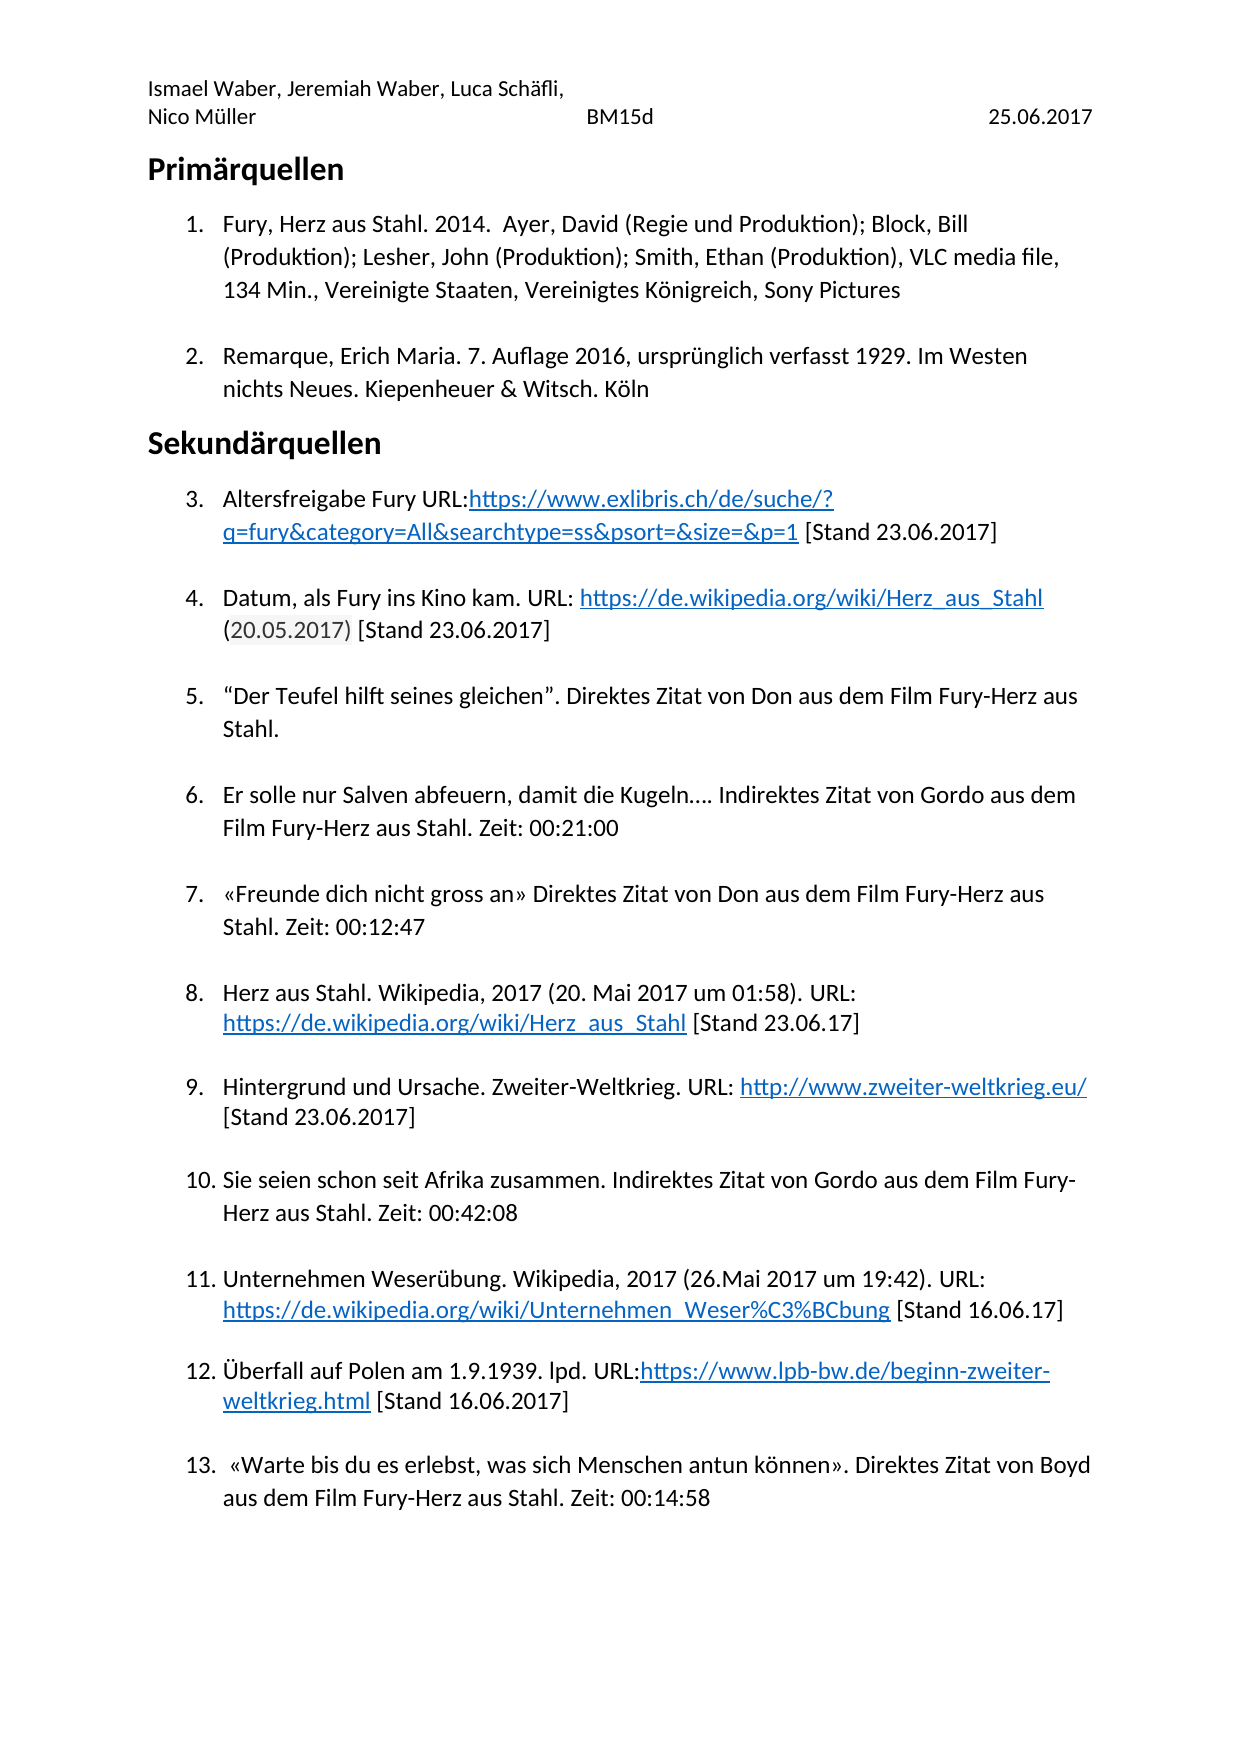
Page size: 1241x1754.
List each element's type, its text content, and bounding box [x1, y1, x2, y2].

text Primärquellen [148, 148, 1093, 188]
list «Freunde dich nicht gross an» Direktes Zitat von Don aus dem Film Fury-Herz aus Stahl. Zeit: 00:12:47 [185, 878, 1093, 941]
list Altersfreigabe Fury URL:https://www.exlibris.ch/de/suche/?q=fury&category=All&searchtype=ss&psort=&size=&p=1 [Stand 23.06.2017] [185, 483, 1093, 546]
list Fury, Herz aus Stahl. 2014. Ayer, David (Regie und Produktion); Block, Bill (Produktion); Lesher, John (Produktion); Smith, Ethan (Produktion), VLC media file, 134 Min., Vereinigte Staaten, Vereinigtes Königreich, Sony Pictures [185, 208, 1093, 304]
list Herz aus Stahl. Wikipedia, 2017 (20. Mai 2017 um 01:58). URL: https://de.wikipedia.org/wiki/Herz_aus_Stahl [Stand 23.06.17] [185, 977, 1093, 1038]
list Überfall auf Polen am 1.9.1939. lpd. URL:https://www.lpb-bw.de/beginn-zweiter-weltkrieg.html [Stand 16.06.2017] [185, 1355, 1093, 1416]
list Datum, als Fury ins Kino kam. URL: https://de.wikipedia.org/wiki/Herz_aus_Stahl (20.05.2017) [Stand 23.06.2017] [185, 582, 1093, 645]
list Hintergrund und Ursache. Zweiter-Weltkrieg. URL: http://www.zweiter-weltkrieg.eu/ [Stand 23.06.2017] [185, 1071, 1093, 1132]
list «Warte bis du es erlebst, was sich Menschen antun können». Direktes Zitat von Boyd aus dem Film Fury-Herz aus Stahl. Zeit: 00:14:58 [185, 1449, 1093, 1512]
list Remarque, Erich Maria. 7. Auflage 2016, ursprünglich verfasst 1929. Im Westen nichts Neues. Kiepenheuer & Witsch. Köln [185, 340, 1093, 403]
list Sie seien schon seit Afrika zusammen. Indirektes Zitat von Gordo aus dem Film Fury-Herz aus Stahl. Zeit: 00:42:08 [185, 1165, 1093, 1228]
list “Der Teufel hilft seines gleichen”. Direktes Zitat von Don aus dem Film Fury-Herz aus Stahl. [185, 681, 1093, 744]
text Sekundärquellen [148, 422, 1093, 463]
list Unternehmen Weserübung. Wikipedia, 2017 (26.Mai 2017 um 19:42). URL: https://de.wikipedia.org/wiki/Unternehmen_Weser%C3%BCbung [Stand 16.06.17] [185, 1263, 1093, 1324]
list Er solle nur Salven abfeuern, damit die Kugeln…. Indirektes Zitat von Gordo aus dem Film Fury-Herz aus Stahl. Zeit: 00:21:00 [185, 779, 1093, 843]
